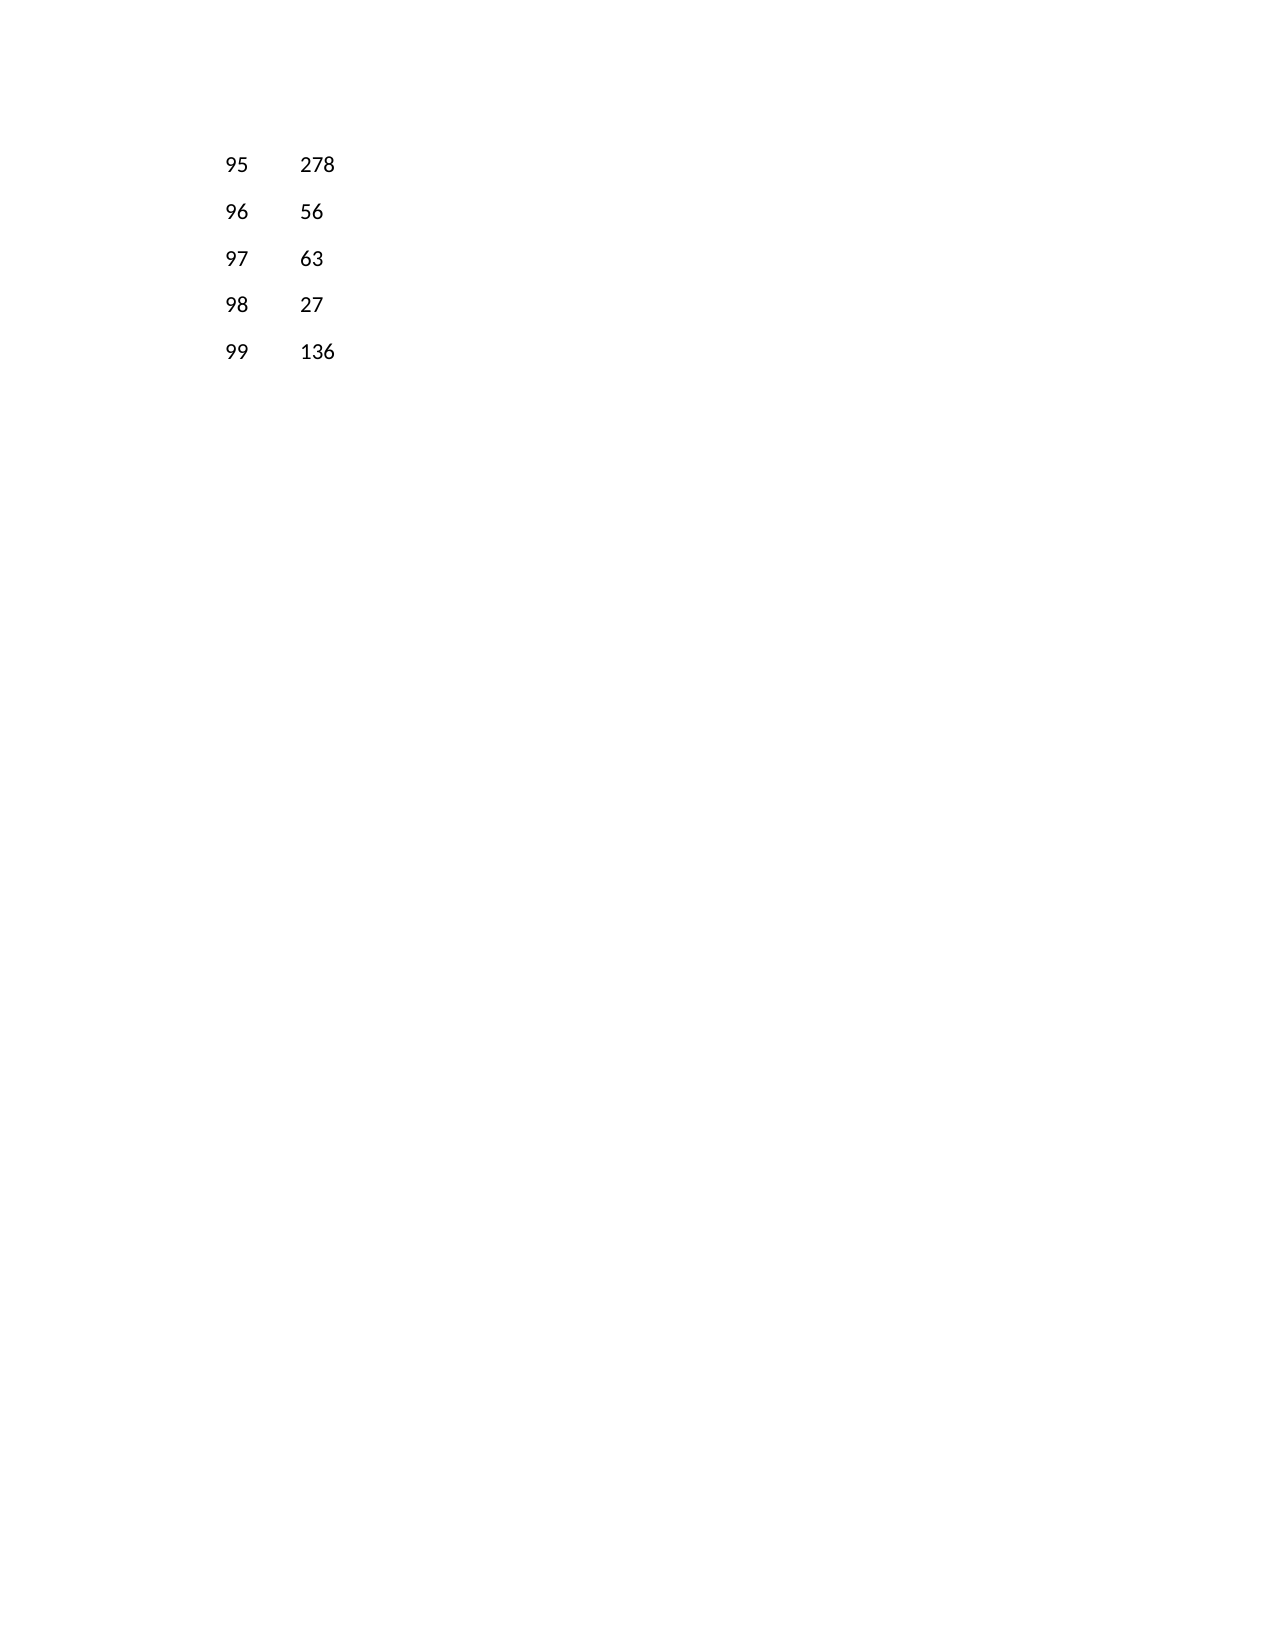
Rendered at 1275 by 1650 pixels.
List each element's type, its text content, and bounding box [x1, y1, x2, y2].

text 97 63 [150, 244, 1125, 272]
text 96 56 [150, 197, 1125, 225]
text 98 27 [150, 291, 1125, 319]
text 95 278 [150, 150, 1125, 178]
text 99 136 [150, 337, 1125, 366]
